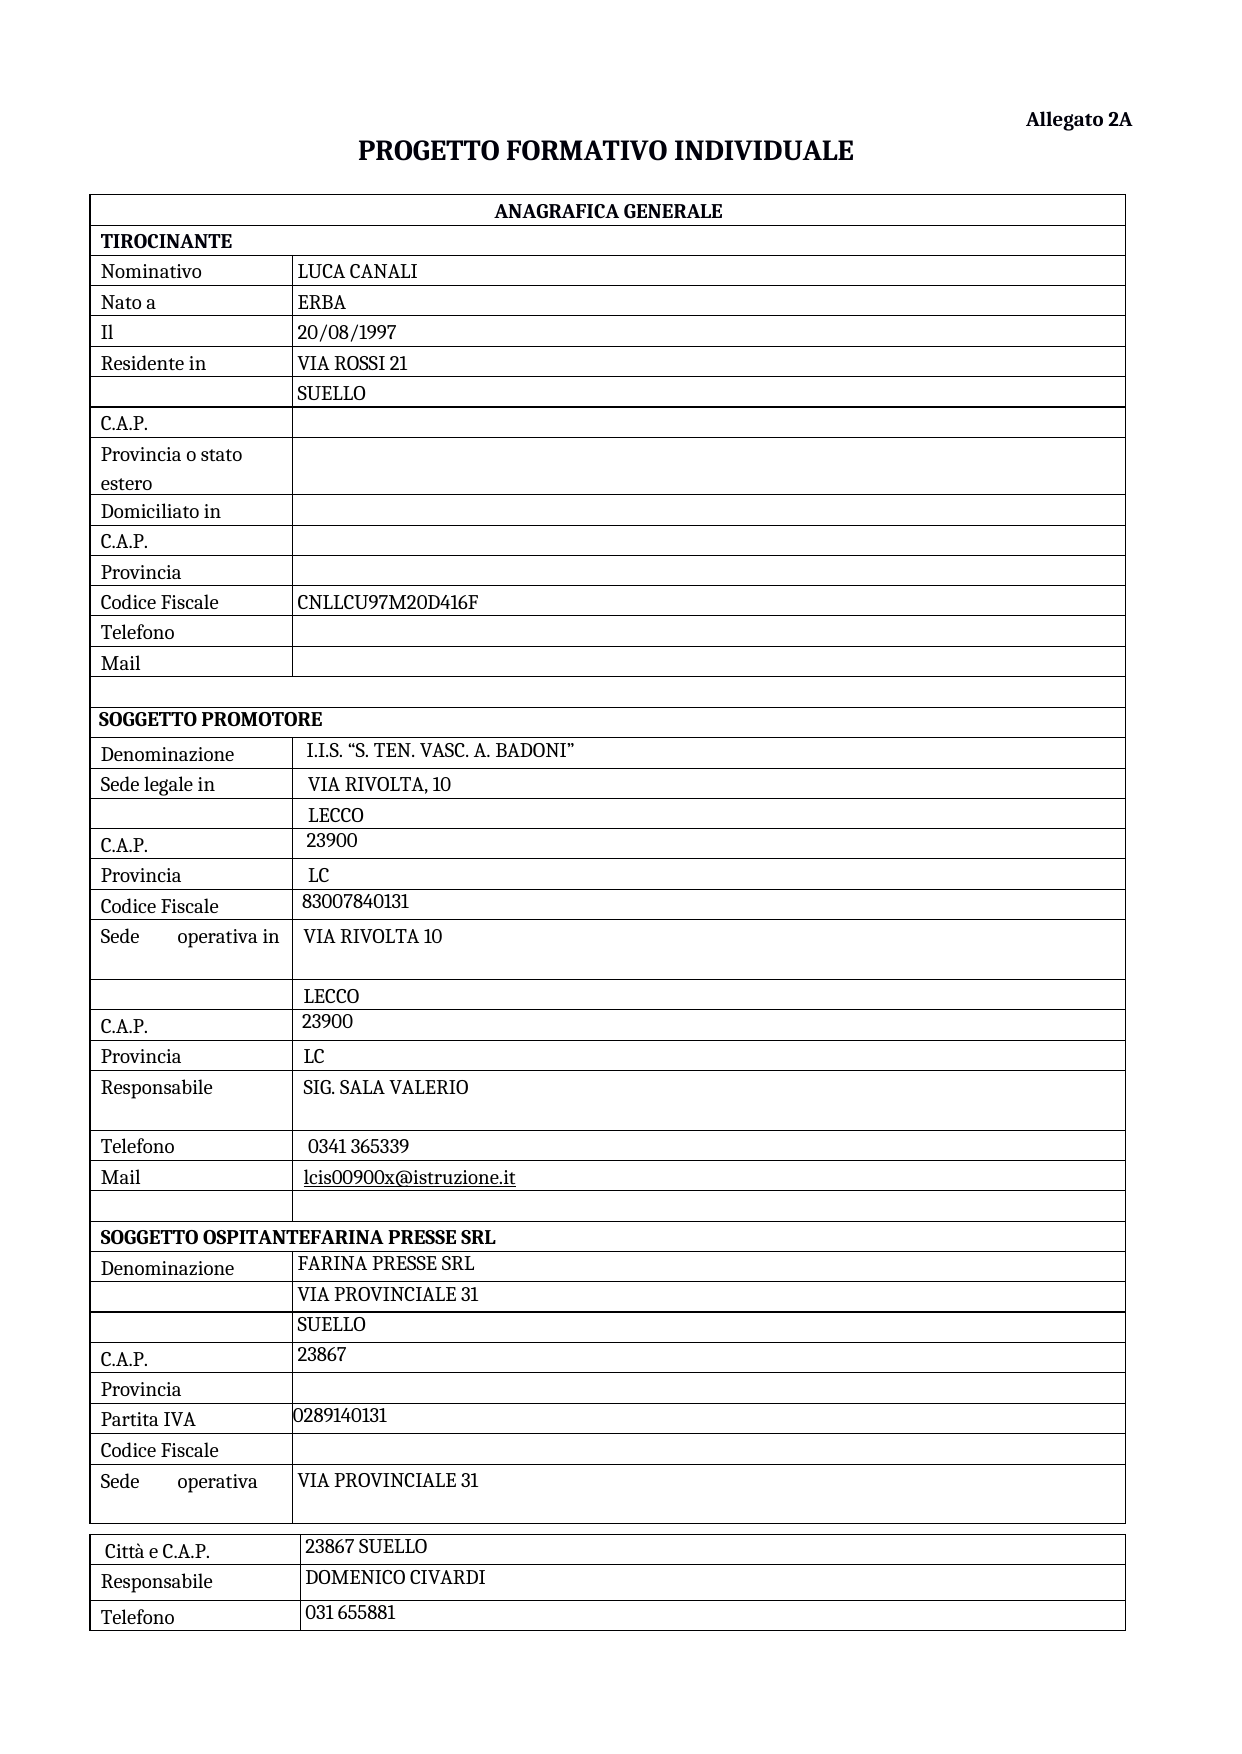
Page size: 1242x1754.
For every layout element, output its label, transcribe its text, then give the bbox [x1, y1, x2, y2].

table_cell [91, 677, 1125, 707]
table_cell [293, 438, 1125, 494]
table_cell Codice Fiscale [91, 890, 292, 919]
table_cell Sede operativa in [91, 920, 292, 979]
table_cell C.A.P. [91, 829, 292, 858]
table_cell Residente in [91, 347, 292, 376]
table_cell [293, 1191, 1125, 1221]
table_cell Provincia [91, 859, 292, 889]
table_cell Sede legale in [91, 769, 292, 798]
table_cell [91, 377, 292, 406]
table_cell C.A.P. [91, 1343, 292, 1372]
table_header ANAGRAFICA GENERALE [91, 195, 1125, 224]
table_header 23867 SUELLO [301, 1535, 1125, 1564]
table_cell VIA PROVINCIALE 31 [293, 1465, 1125, 1523]
table_header Città e C.A.P. [91, 1535, 300, 1564]
table_cell Provincia o stato estero [91, 438, 292, 494]
table_cell Provincia [91, 556, 292, 585]
table_cell CNLLCU97M20D416F [293, 586, 1125, 615]
table_cell VIA RIVOLTA 10 [293, 920, 1125, 979]
table_cell [293, 647, 1125, 676]
table_cell [293, 1434, 1125, 1463]
table_cell [293, 408, 1125, 437]
table_cell C.A.P. [91, 526, 292, 555]
table_cell Nato a [91, 286, 292, 315]
table_cell Mail [91, 1161, 292, 1190]
table_cell Partita IVA [91, 1404, 292, 1433]
table_cell SOGGETTO OSPITANTEFARINA PRESSE SRL [91, 1222, 1125, 1251]
table_cell [91, 980, 292, 1009]
table_cell 83007840131 [293, 890, 1125, 919]
table_cell [91, 1191, 292, 1221]
table_cell SOGGETTO PROMOTORE [91, 708, 1125, 737]
table_cell TIROCINANTE [91, 226, 1125, 255]
table_cell Telefono [91, 1601, 300, 1630]
table_cell Codice Fiscale [91, 1434, 292, 1463]
table_cell Responsabile [91, 1071, 292, 1129]
table_cell SUELLO [293, 377, 1125, 406]
table_cell 20/08/1997 [293, 316, 1125, 346]
table_cell VIA PROVINCIALE 31 [293, 1282, 1125, 1311]
table_cell Sede operativa [91, 1465, 292, 1523]
text Allegato 2A [90, 104, 1132, 132]
table_cell I.I.S. “S. TEN. VASC. A. BADONI” [293, 738, 1125, 767]
table_cell Responsabile [91, 1565, 300, 1600]
table_cell lcis00900x@istruzione.it [293, 1161, 1125, 1190]
table_cell C.A.P. [91, 408, 292, 437]
table_cell SIG. SALA VALERIO [293, 1071, 1125, 1129]
table_cell Denominazione [91, 738, 292, 767]
table_cell [91, 1313, 292, 1342]
table_cell [293, 495, 1125, 524]
table_cell 23900 [293, 829, 1125, 858]
text PROGETTO FORMATIVO INDIVIDUALE [358, 134, 1154, 168]
table_cell LECCO [293, 799, 1125, 828]
table_cell LC [293, 1041, 1125, 1070]
table_cell [293, 556, 1125, 585]
table_cell Provincia [91, 1373, 292, 1402]
table_cell 0341 365339 [293, 1131, 1125, 1160]
table_cell Denominazione [91, 1252, 292, 1281]
table_cell 0289140131 [293, 1404, 1125, 1433]
table_cell [91, 799, 292, 828]
table_cell DOMENICO CIVARDI [301, 1565, 1125, 1600]
table_cell Nominativo [91, 256, 292, 285]
table_cell [91, 1282, 292, 1311]
table_cell LUCA CANALI [293, 256, 1125, 285]
table_cell C.A.P. [91, 1010, 292, 1039]
table_cell Mail [91, 647, 292, 676]
table_cell SUELLO [293, 1313, 1125, 1342]
table_cell Telefono [91, 616, 292, 646]
table_cell 23900 [293, 1010, 1125, 1039]
table_cell [293, 526, 1125, 555]
table_cell Domiciliato in [91, 495, 292, 524]
table_cell Il [91, 316, 292, 346]
table_cell LECCO [293, 980, 1125, 1009]
table_cell FARINA PRESSE SRL [293, 1252, 1125, 1281]
table_cell ERBA [293, 286, 1125, 315]
table_cell 031 655881 [301, 1601, 1125, 1630]
table_cell [293, 616, 1125, 646]
table_cell LC [293, 859, 1125, 889]
table_cell [293, 1373, 1125, 1402]
table_cell 23867 [293, 1343, 1125, 1372]
table_cell Telefono [91, 1131, 292, 1160]
table_cell VIA RIVOLTA, 10 [293, 769, 1125, 798]
table_cell Provincia [91, 1041, 292, 1070]
table_cell Codice Fiscale [91, 586, 292, 615]
table_cell VIA ROSSI 21 [293, 347, 1125, 376]
